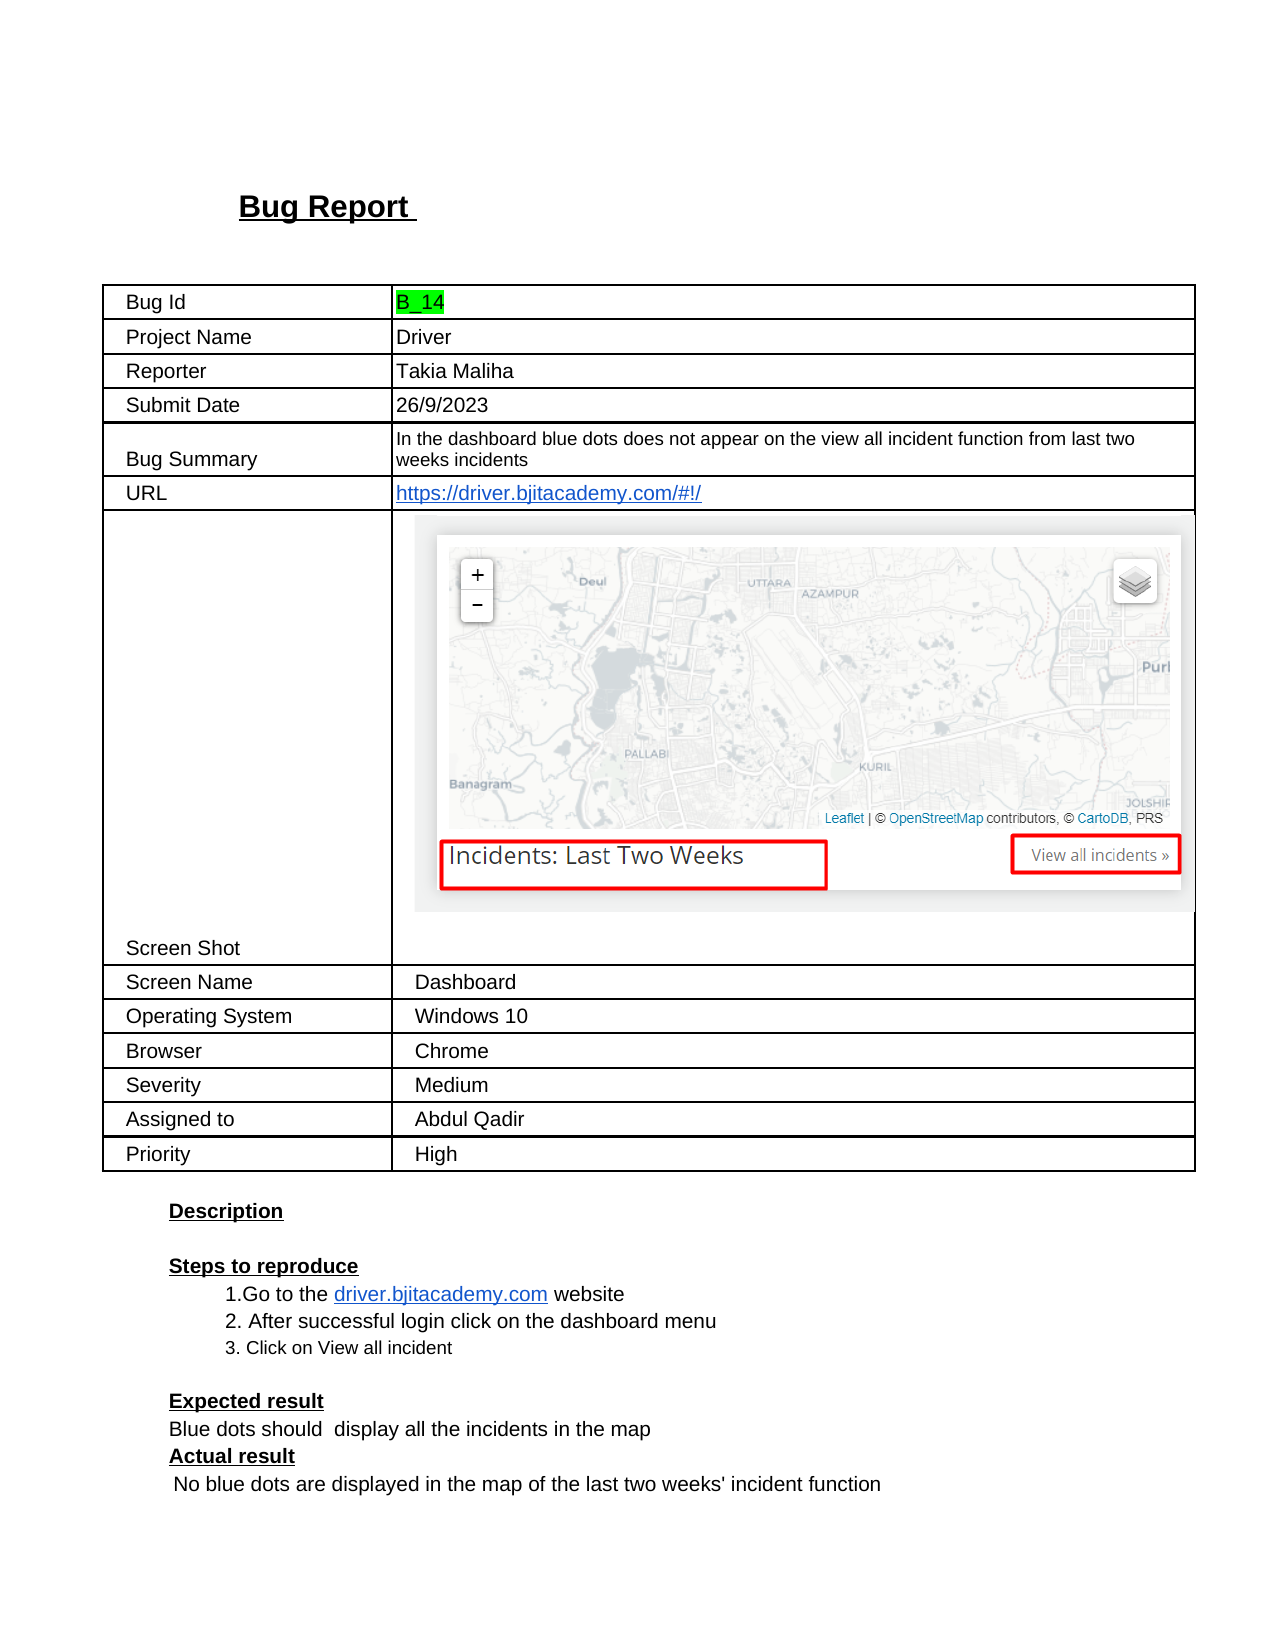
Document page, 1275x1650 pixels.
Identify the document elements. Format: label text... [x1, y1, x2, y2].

table_cell Windows 10 [393, 1000, 1194, 1032]
picture [414, 515, 1195, 912]
table_cell Abdul Qadir [393, 1103, 1194, 1135]
text Description [169, 1199, 1125, 1223]
table_cell Driver [393, 320, 1194, 353]
table_cell Project Name [104, 320, 391, 353]
table_cell Chrome [393, 1034, 1194, 1067]
table_cell Severity [104, 1069, 391, 1101]
text Blue dots should display all the incidents in the map [169, 1417, 1125, 1441]
text Expected result [169, 1389, 1125, 1413]
table_header B_14 [393, 286, 1194, 318]
table_cell Reporter [104, 355, 391, 387]
text 1.Go to the driver.bjitacademy.com website [225, 1282, 1125, 1306]
table_cell Assigned to [104, 1103, 391, 1135]
table_cell In the dashboard blue dots does not appear on the view all incident function from last two weeks incidents [393, 424, 1194, 475]
text 2. After successful login click on the dashboard menu [225, 1309, 1125, 1333]
table_cell Submit Date [104, 389, 391, 421]
text 3. Click on View all incident [225, 1337, 1125, 1358]
text Bug Report [169, 188, 1125, 224]
text Actual result [169, 1444, 1125, 1468]
table_cell High [393, 1138, 1194, 1170]
text No blue dots are displayed in the map of the last two weeks' incident function [150, 1472, 1125, 1496]
table_cell Takia Maliha [393, 355, 1194, 387]
table_cell Screen Shot [104, 511, 391, 963]
table_cell Medium [393, 1069, 1194, 1101]
table_cell Bug Summary [104, 424, 391, 475]
table_header Bug Id [104, 286, 391, 318]
table_cell Browser [104, 1034, 391, 1067]
table_cell Dashboard [393, 966, 1194, 998]
table_cell [393, 511, 1194, 963]
table_cell https://driver.bjitacademy.com/#!/ [393, 477, 1194, 509]
table_cell Priority [104, 1138, 391, 1170]
table_cell Operating System [104, 1000, 391, 1032]
table_cell URL [104, 477, 391, 509]
table_cell Screen Name [104, 966, 391, 998]
text Steps to reproduce [169, 1254, 1125, 1278]
table_cell 26/9/2023 [393, 389, 1194, 421]
